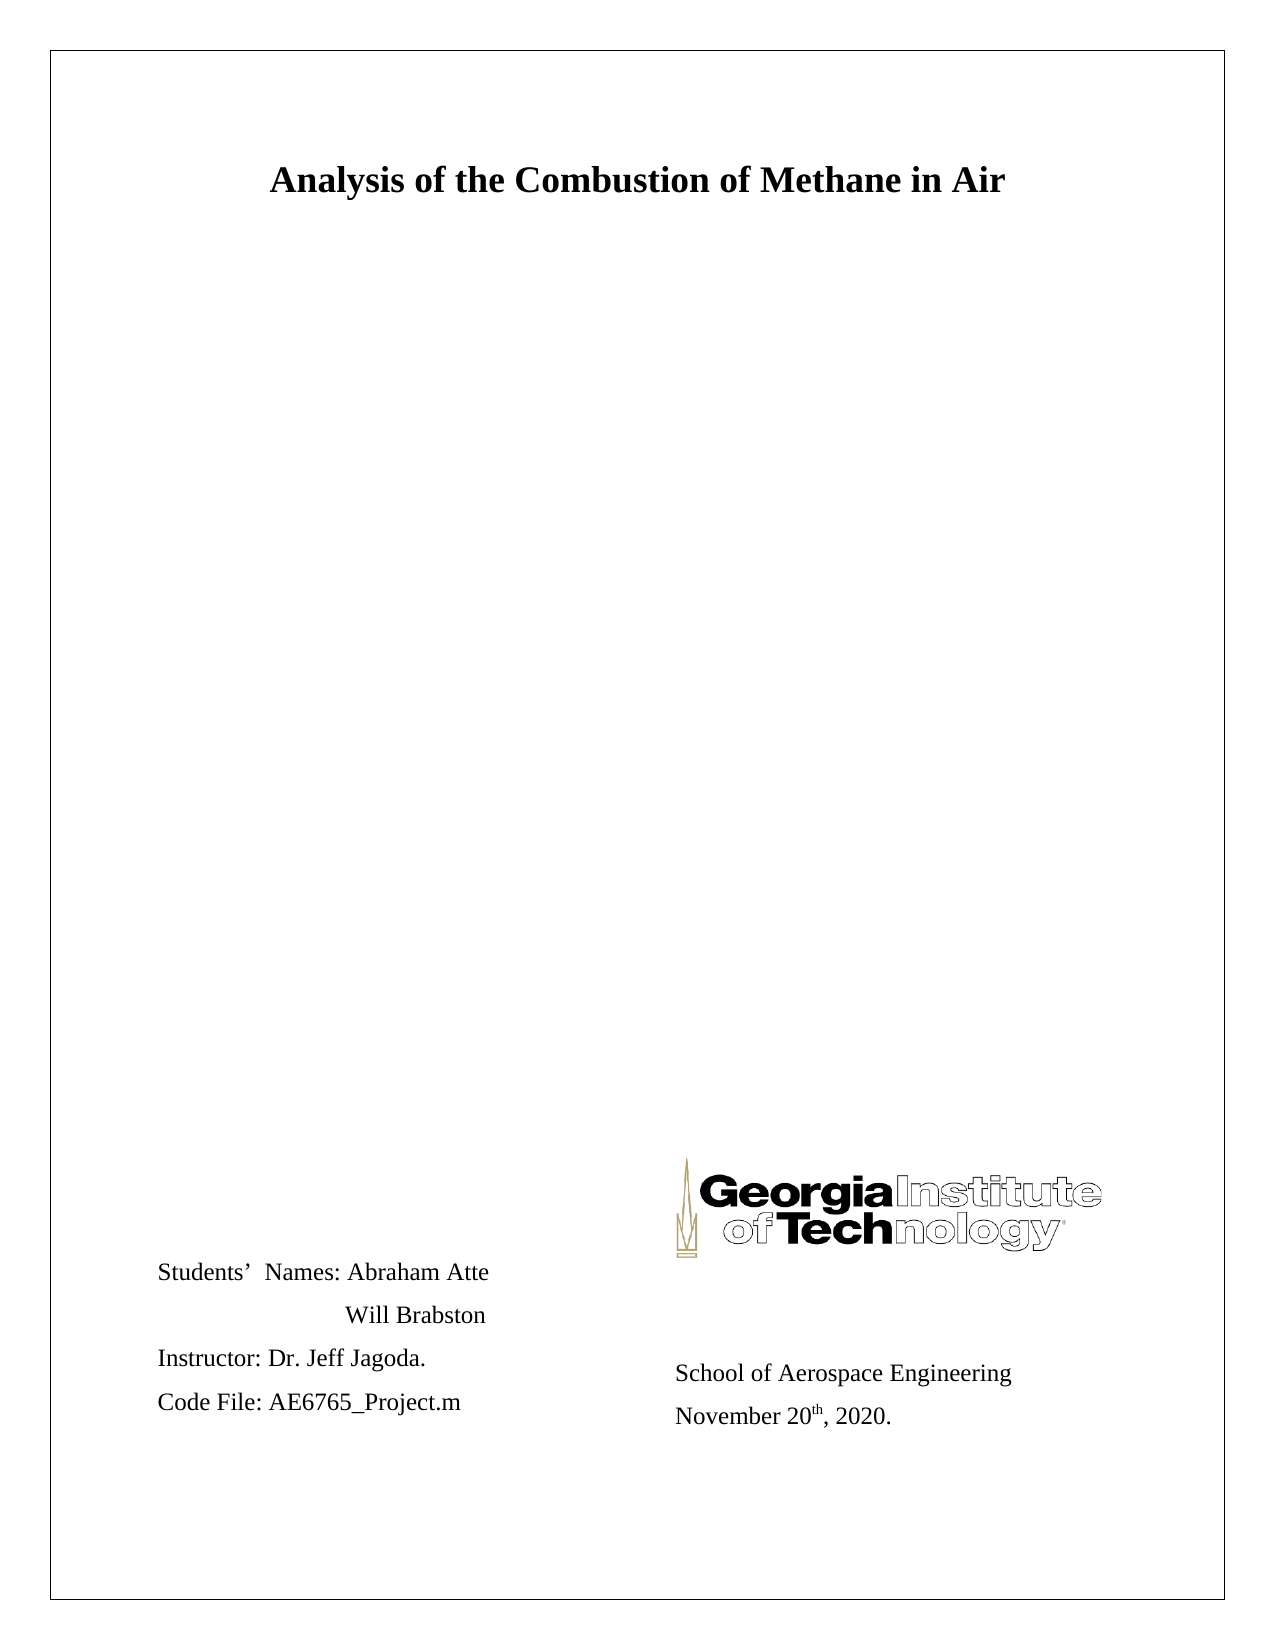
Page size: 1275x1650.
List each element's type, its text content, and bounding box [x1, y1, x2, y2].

text Will Brabston [157, 1300, 600, 1329]
picture [676, 1158, 1102, 1258]
text Instructor: Dr. Jeff Jagoda. [157, 1343, 600, 1372]
text Code File: AE6765_Project.m [157, 1387, 600, 1415]
text November 20th, 2020. [675, 1401, 1117, 1430]
text Analysis of the Combustion of Methane in Air [157, 157, 1117, 201]
text Students’ Names: Abraham Atte [157, 1257, 600, 1286]
text School of Aerospace Engineering [675, 1358, 1117, 1387]
